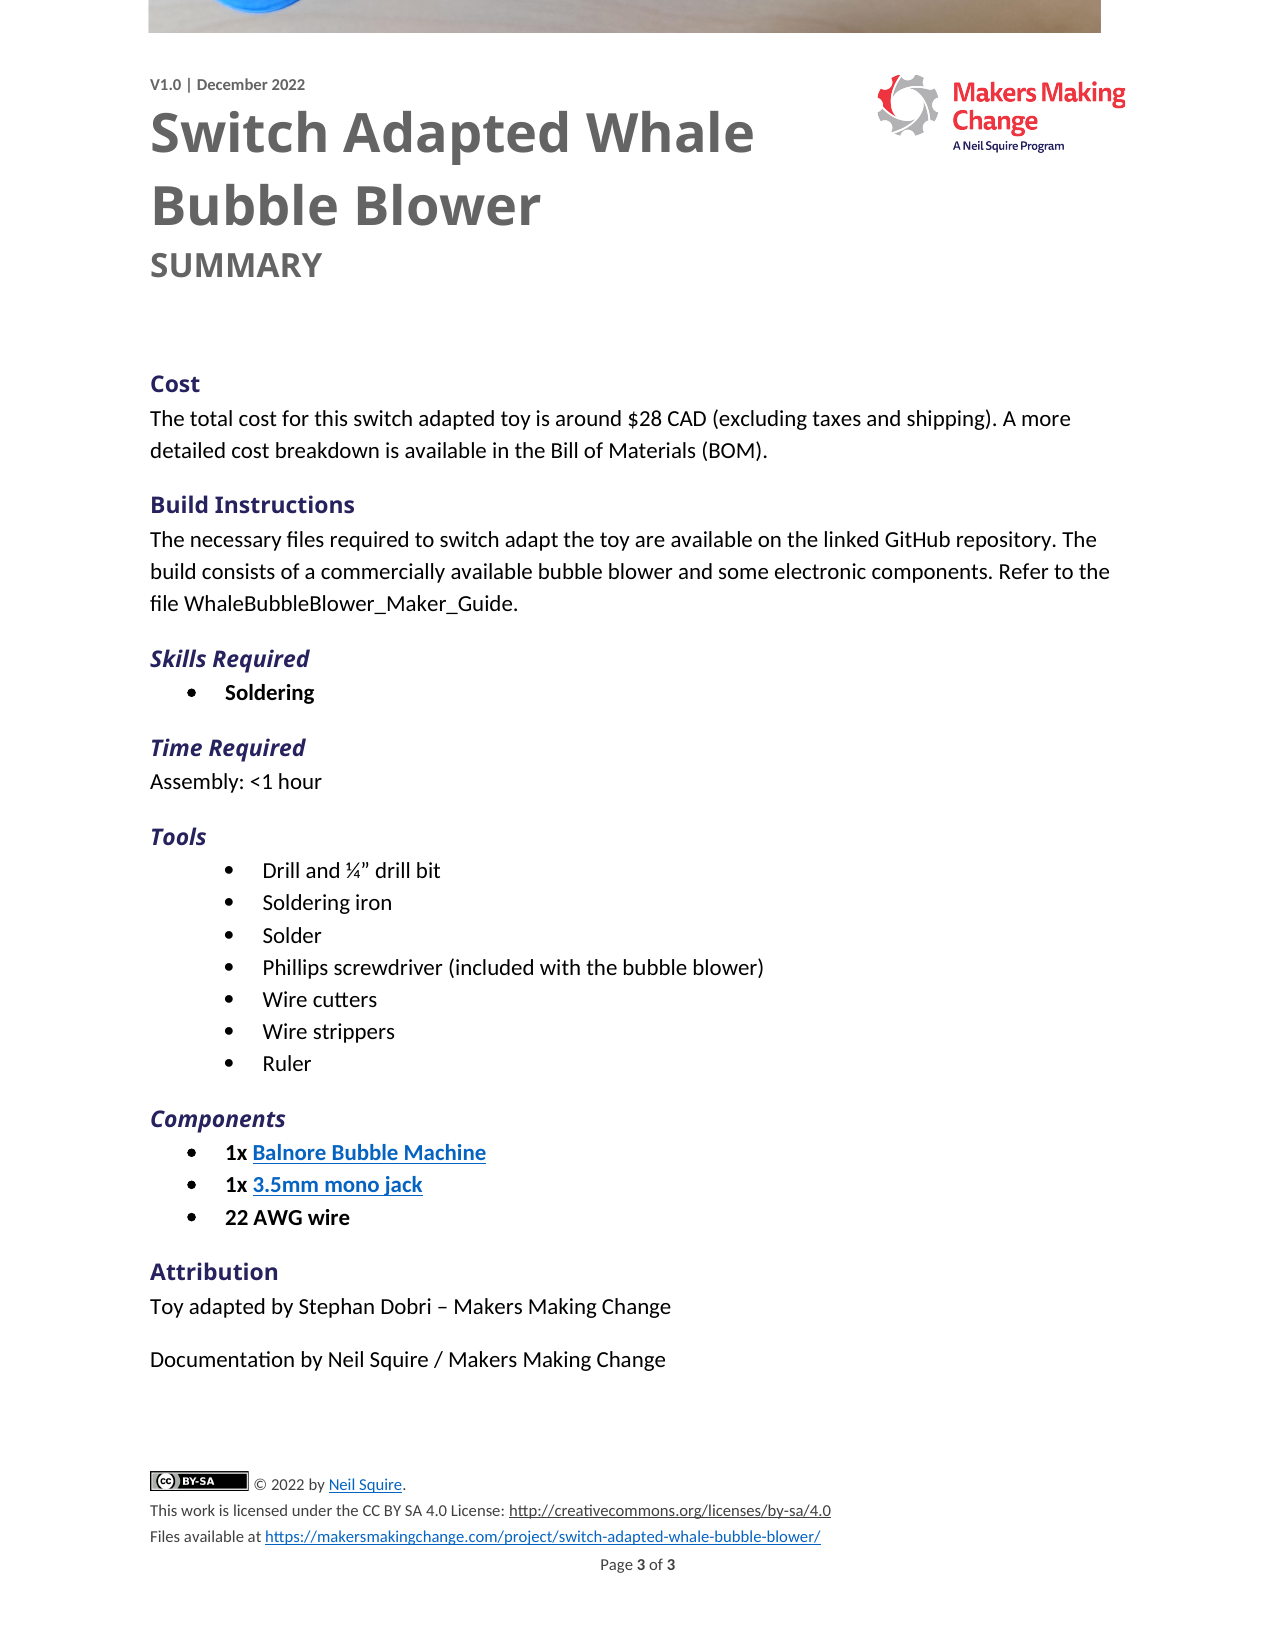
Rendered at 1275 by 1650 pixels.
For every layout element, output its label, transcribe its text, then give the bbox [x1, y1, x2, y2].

picture [877, 75, 1125, 153]
list 1x Balnore Bubble Machine [187, 1138, 1125, 1166]
list Soldering [187, 678, 1125, 706]
text The total cost for this switch adapted toy is around $28 CAD (excluding taxes and shipping). A more detailed cost breakdown is available in the Bill of Materials (BOM). [150, 404, 1125, 464]
picture [150, 0, 1101, 33]
subtitle Attribution [150, 1256, 1125, 1287]
list Drill and ¼” drill bit [225, 856, 1125, 884]
subtitle Time Required [150, 731, 1125, 763]
subtitle Cost [150, 368, 1125, 399]
text Documentation by Neil Squire / Makers Making Change [150, 1345, 1125, 1373]
list Ruler [225, 1049, 1125, 1077]
picture [150, 1471, 249, 1491]
text The necessary files required to switch adapt the toy are available on the linked GitHub repository. The build consists of a commercially available bubble blower and some electronic components. Refer to the file WhaleBubbleBlower_Maker_Guide. [150, 525, 1125, 617]
subtitle Build Instructions [150, 489, 1125, 520]
subtitle Components [150, 1102, 1125, 1134]
list Soldering iron [225, 888, 1125, 917]
list Solder [225, 921, 1125, 949]
text Assembly: <1 hour [150, 767, 1125, 795]
subtitle Tools [150, 820, 1125, 852]
subtitle Skills Required [150, 642, 1125, 674]
list Wire strippers [225, 1017, 1125, 1045]
list Phillips screwdriver (included with the bubble blower) [225, 953, 1125, 981]
list Wire cutters [225, 985, 1125, 1013]
list 1x 3.5mm mono jack [187, 1171, 1125, 1199]
text Toy adapted by Stephan Dobri – Makers Making Change [150, 1292, 1125, 1320]
list 22 AWG wire [187, 1203, 1125, 1231]
